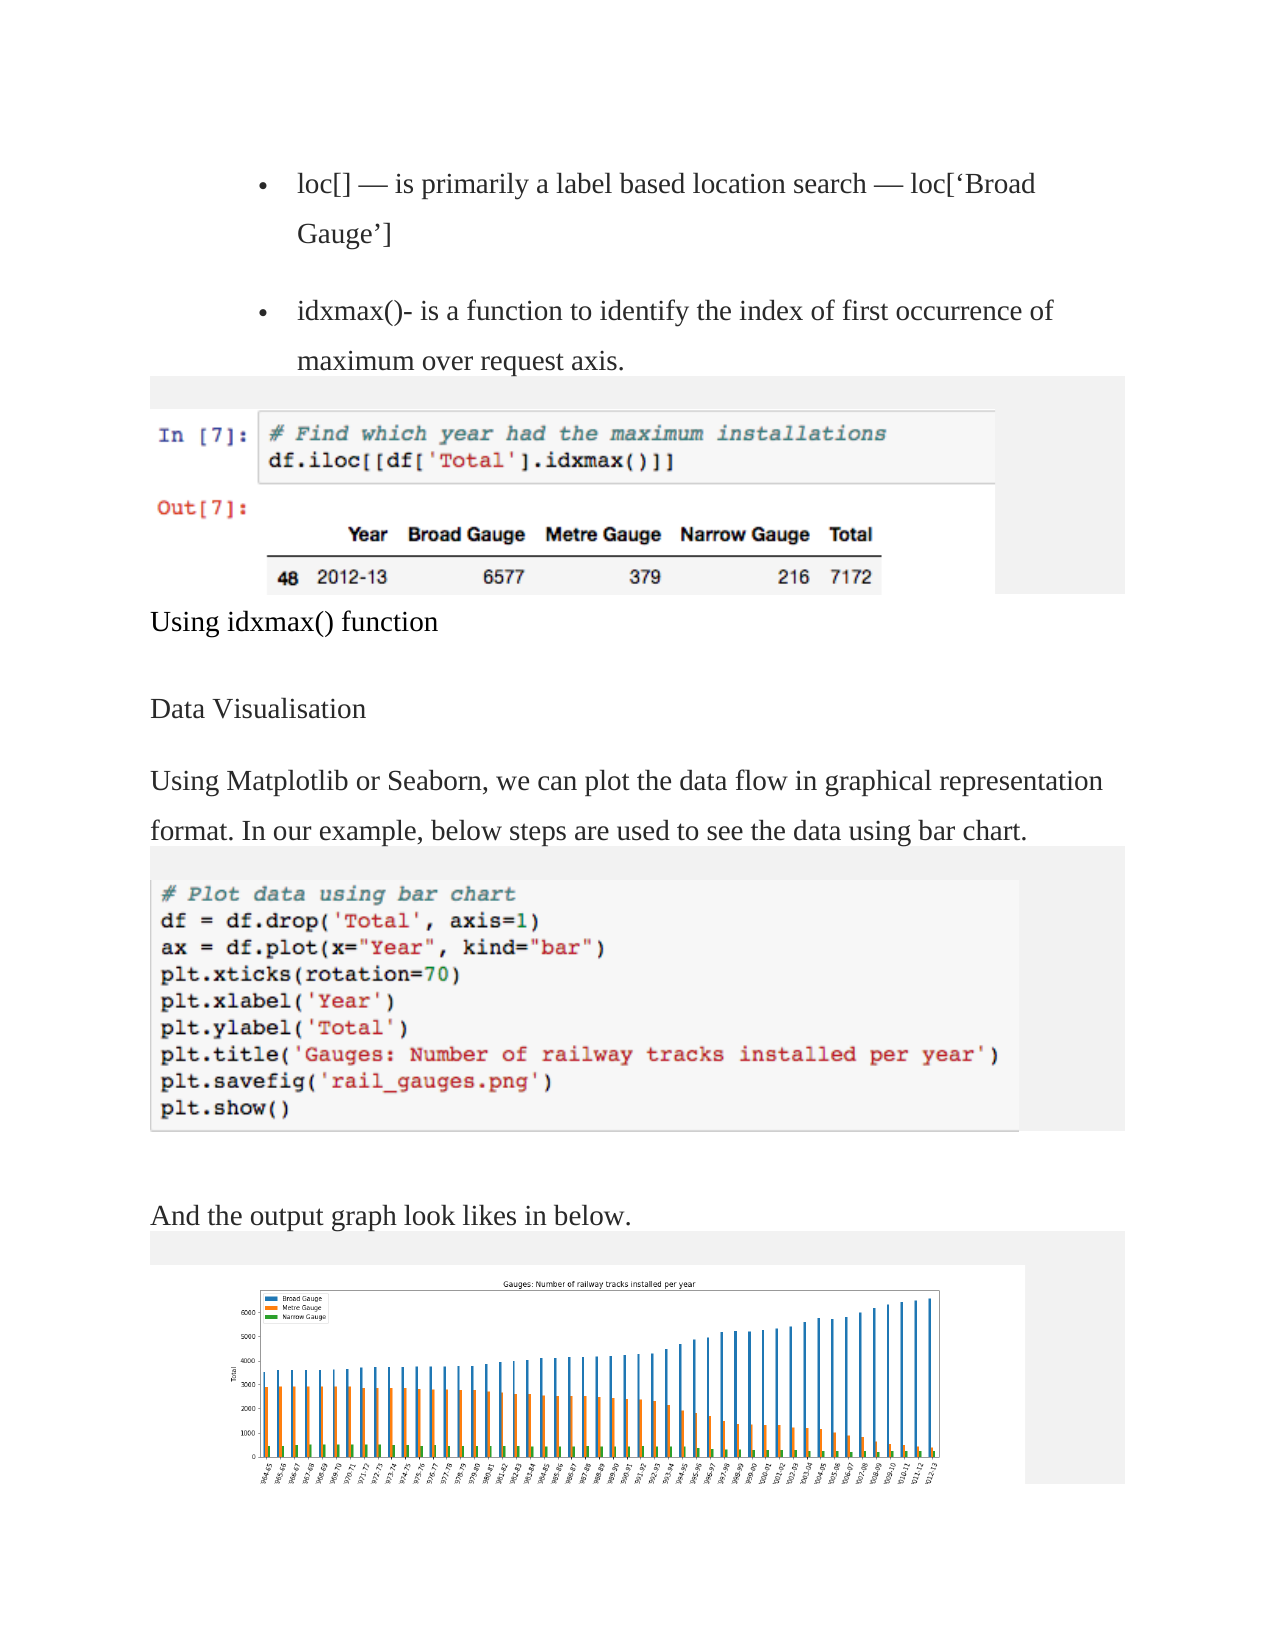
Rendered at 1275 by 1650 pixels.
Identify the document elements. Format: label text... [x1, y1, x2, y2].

picture [150, 880, 1019, 1132]
text Using idxmax() function [150, 604, 1125, 638]
picture [150, 409, 996, 595]
list idxmax()- is a function to identify the index of first occurrence of maximum over request axis. [259, 276, 1125, 376]
text Using Matplotlib or Seaborn, we can plot the data flow in graphical representation format. In our example, below steps are used to see the data using bar chart. [150, 746, 1125, 846]
list loc[] — is primarily a label based location search — loc[‘Broad Gauge’] [259, 150, 1125, 250]
text Data Visualisation [150, 681, 1125, 725]
text And the output graph look likes in below. [150, 1181, 1125, 1231]
picture [150, 1265, 1025, 1484]
